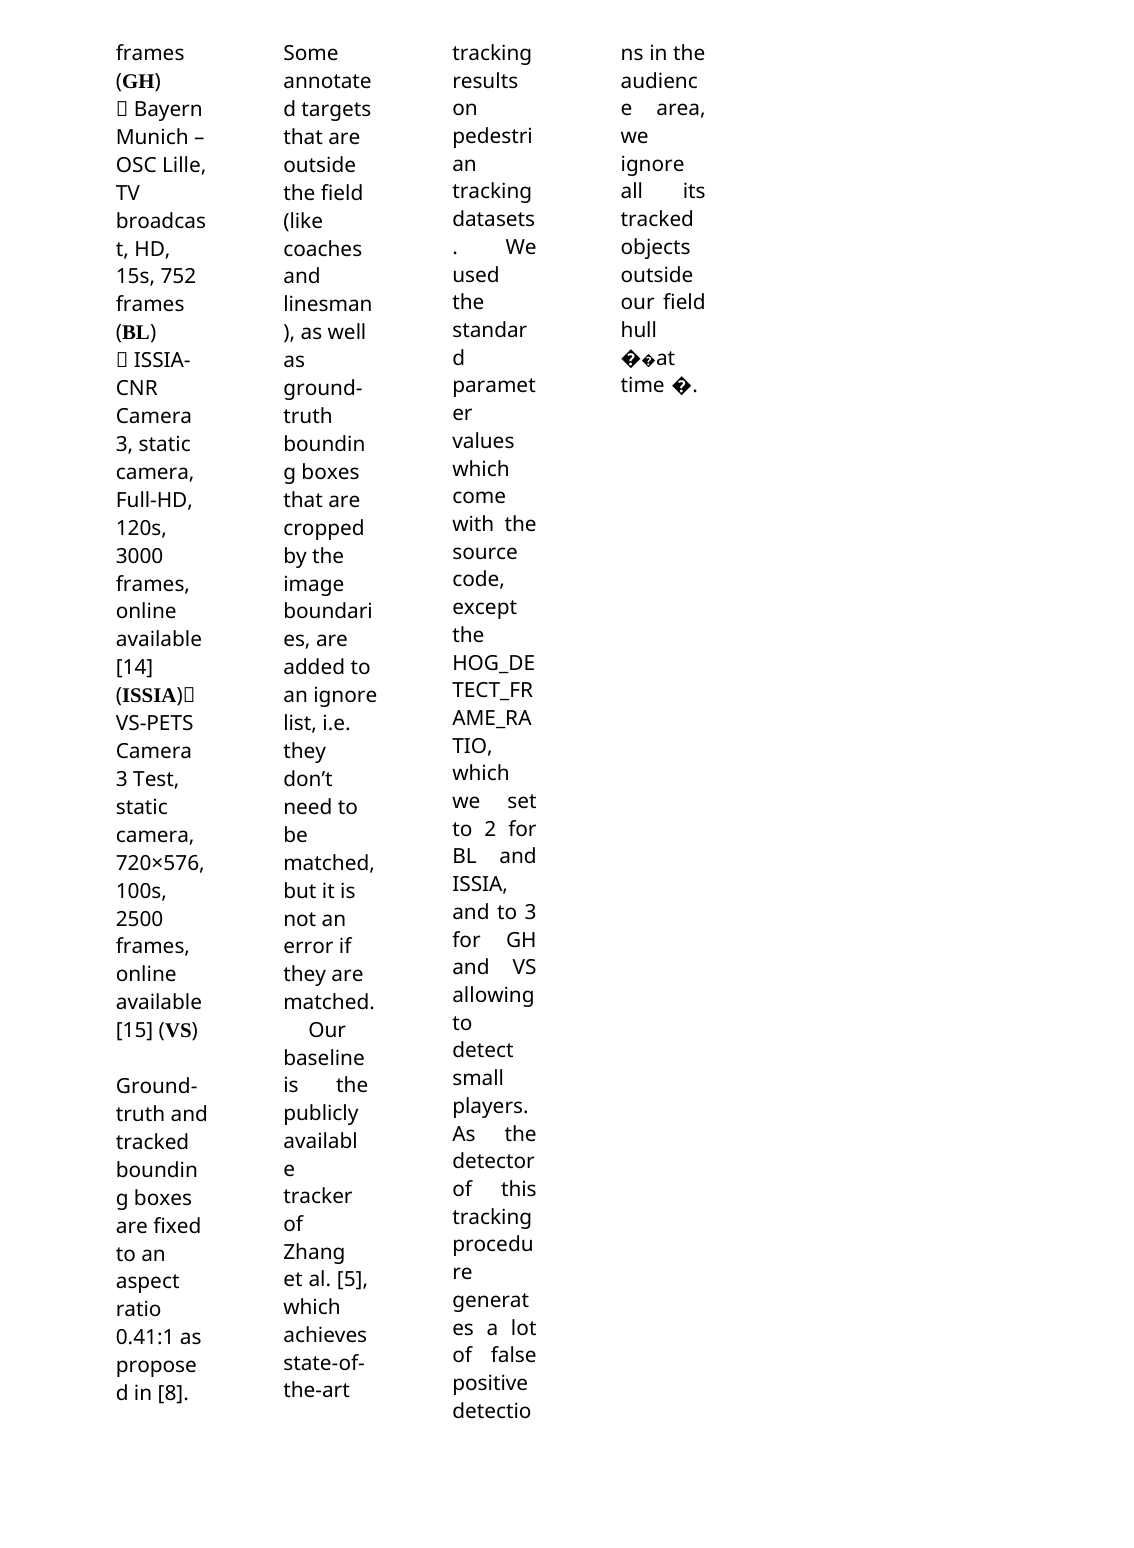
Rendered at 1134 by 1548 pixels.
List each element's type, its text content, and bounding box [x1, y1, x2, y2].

text Our baseline is the publicly available tracker of Zhang et al. [5], which achieves state-of-the-art tracking results on pedestrian tracking datasets. We used the standard parameter values which come with the source code, except the HOG_DETECT_FRAME_RATIO, which we set to 2 for BL and ISSIA, and to 3 for GH and VS allowing to detect small players. As the detector of this tracking procedure generates a lot of false positive detections in the audience area, we ignore all its tracked objects outside our field hull ��at time �. [452, 38, 536, 1424]
text Our baseline is the publicly available tracker of Zhang et al. [5], which achieves state-of-the-art tracking results on pedestrian tracking datasets. We used the standard parameter values which come with the source code, except the HOG_DETECT_FRAME_RATIO, which we set to 2 for BL and ISSIA, and to 3 for GH and VS allowing to detect small players. As the detector of this tracking procedure generates a lot of false positive detections in the audience area, we ignore all its tracked objects outside our field hull ��at time �. [283, 1015, 368, 1403]
